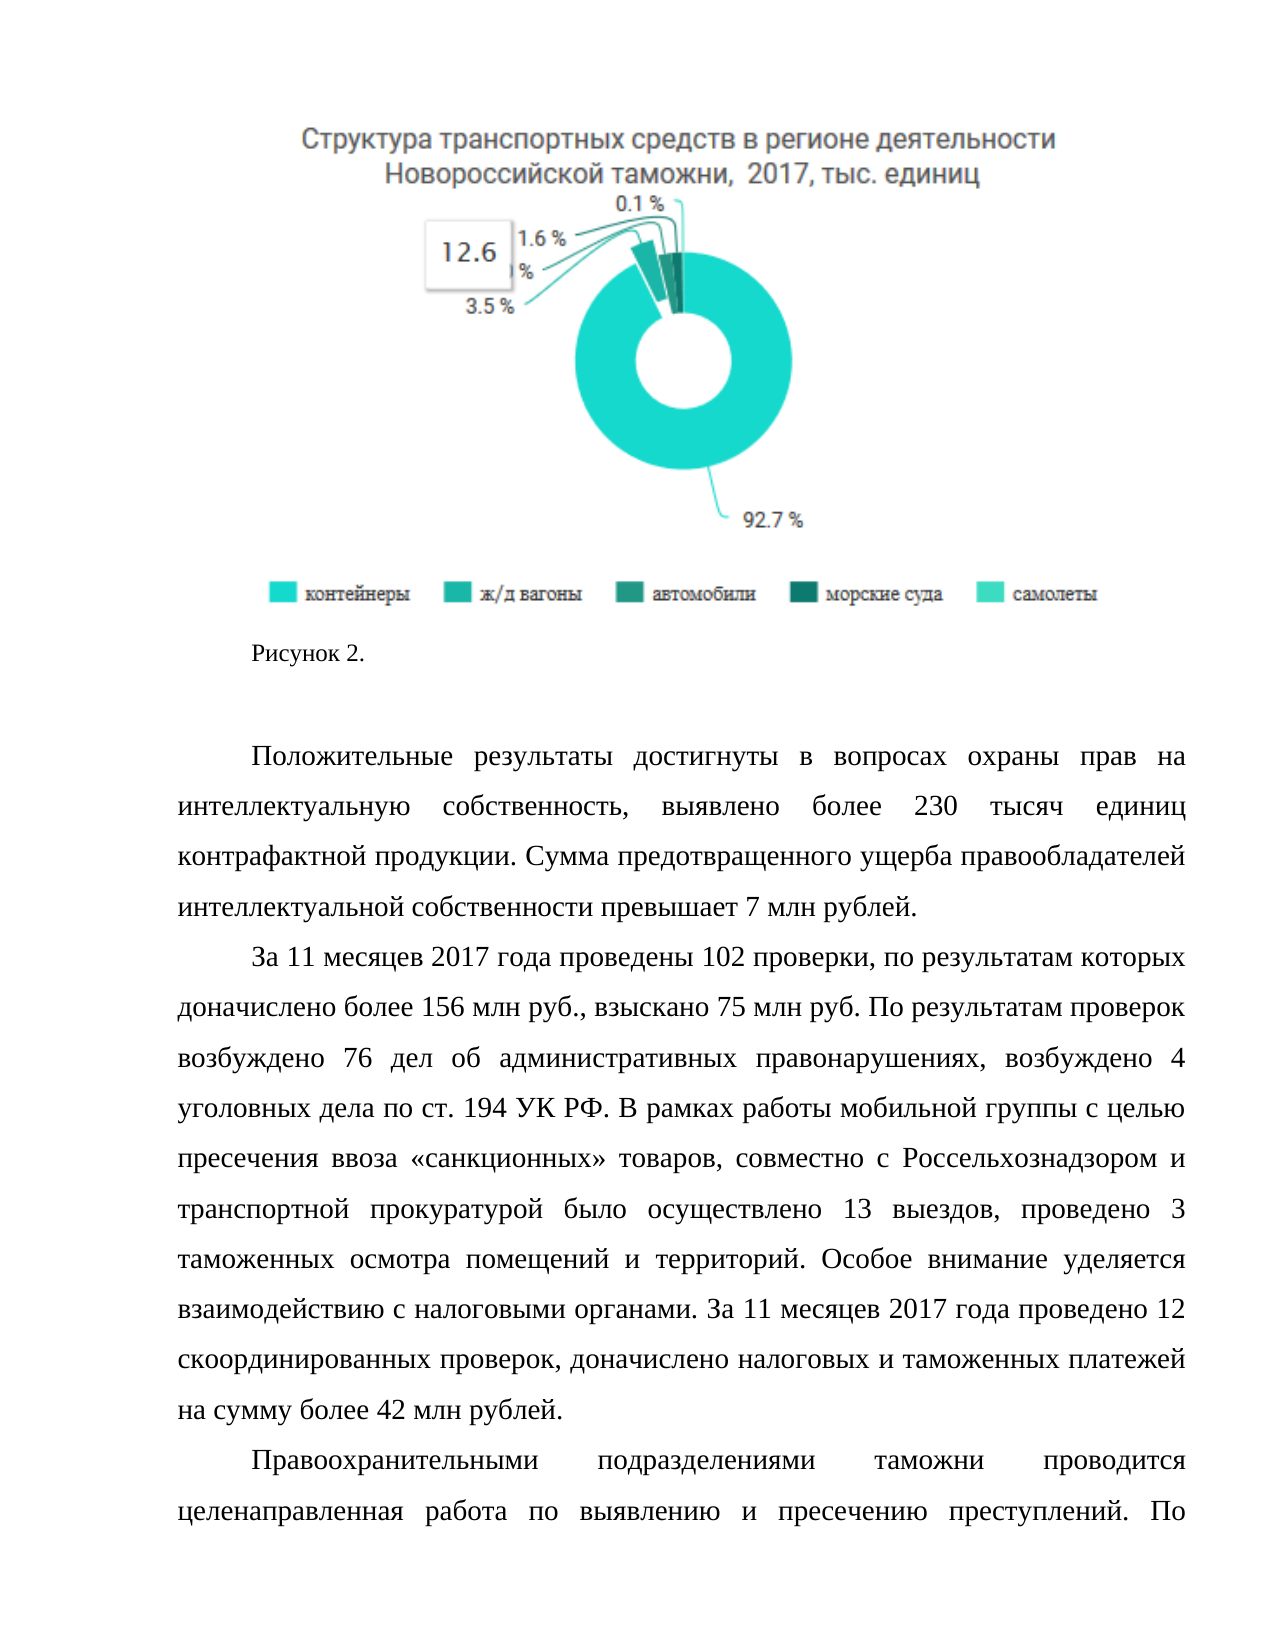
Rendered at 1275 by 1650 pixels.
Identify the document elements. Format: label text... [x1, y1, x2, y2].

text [177, 1442, 1186, 1526]
text За 11 месяцев 2017 года проведены 102 проверки, по результатам которых доначислено более 156 млн руб., взыскано 75 млн руб. По результатам проверок возбуждено 76 дел об административных правонарушениях, возбуждено 4 уголовных дела по ст. 194 УК РФ. В рамках работы мобильной группы с целью пресечения ввоза «санкционных» товаров, совместно с Россельхознадзором и транспортной прокуратурой было осуществлено 13 выездов, проведено 3 таможенных осмотра помещений и территорий. Особое внимание уделяется взаимодействию с налоговыми органами. За 11 месяцев 2017 года проведено 12 скоординированных проверок, доначислено налоговых и таможенных платежей на сумму более 42 млн рублей. [177, 939, 1186, 1426]
picture [251, 118, 1142, 622]
text Рисунок 2. [177, 638, 1186, 667]
text Положительные результаты достигнуты в вопросах охраны прав на интеллектуальную собственность, выявлено более 230 тысяч единиц контрафактной продукции. Сумма предотвращенного ущерба правообладателей интеллектуальной собственности превышает 7 млн рублей. [177, 738, 1186, 922]
